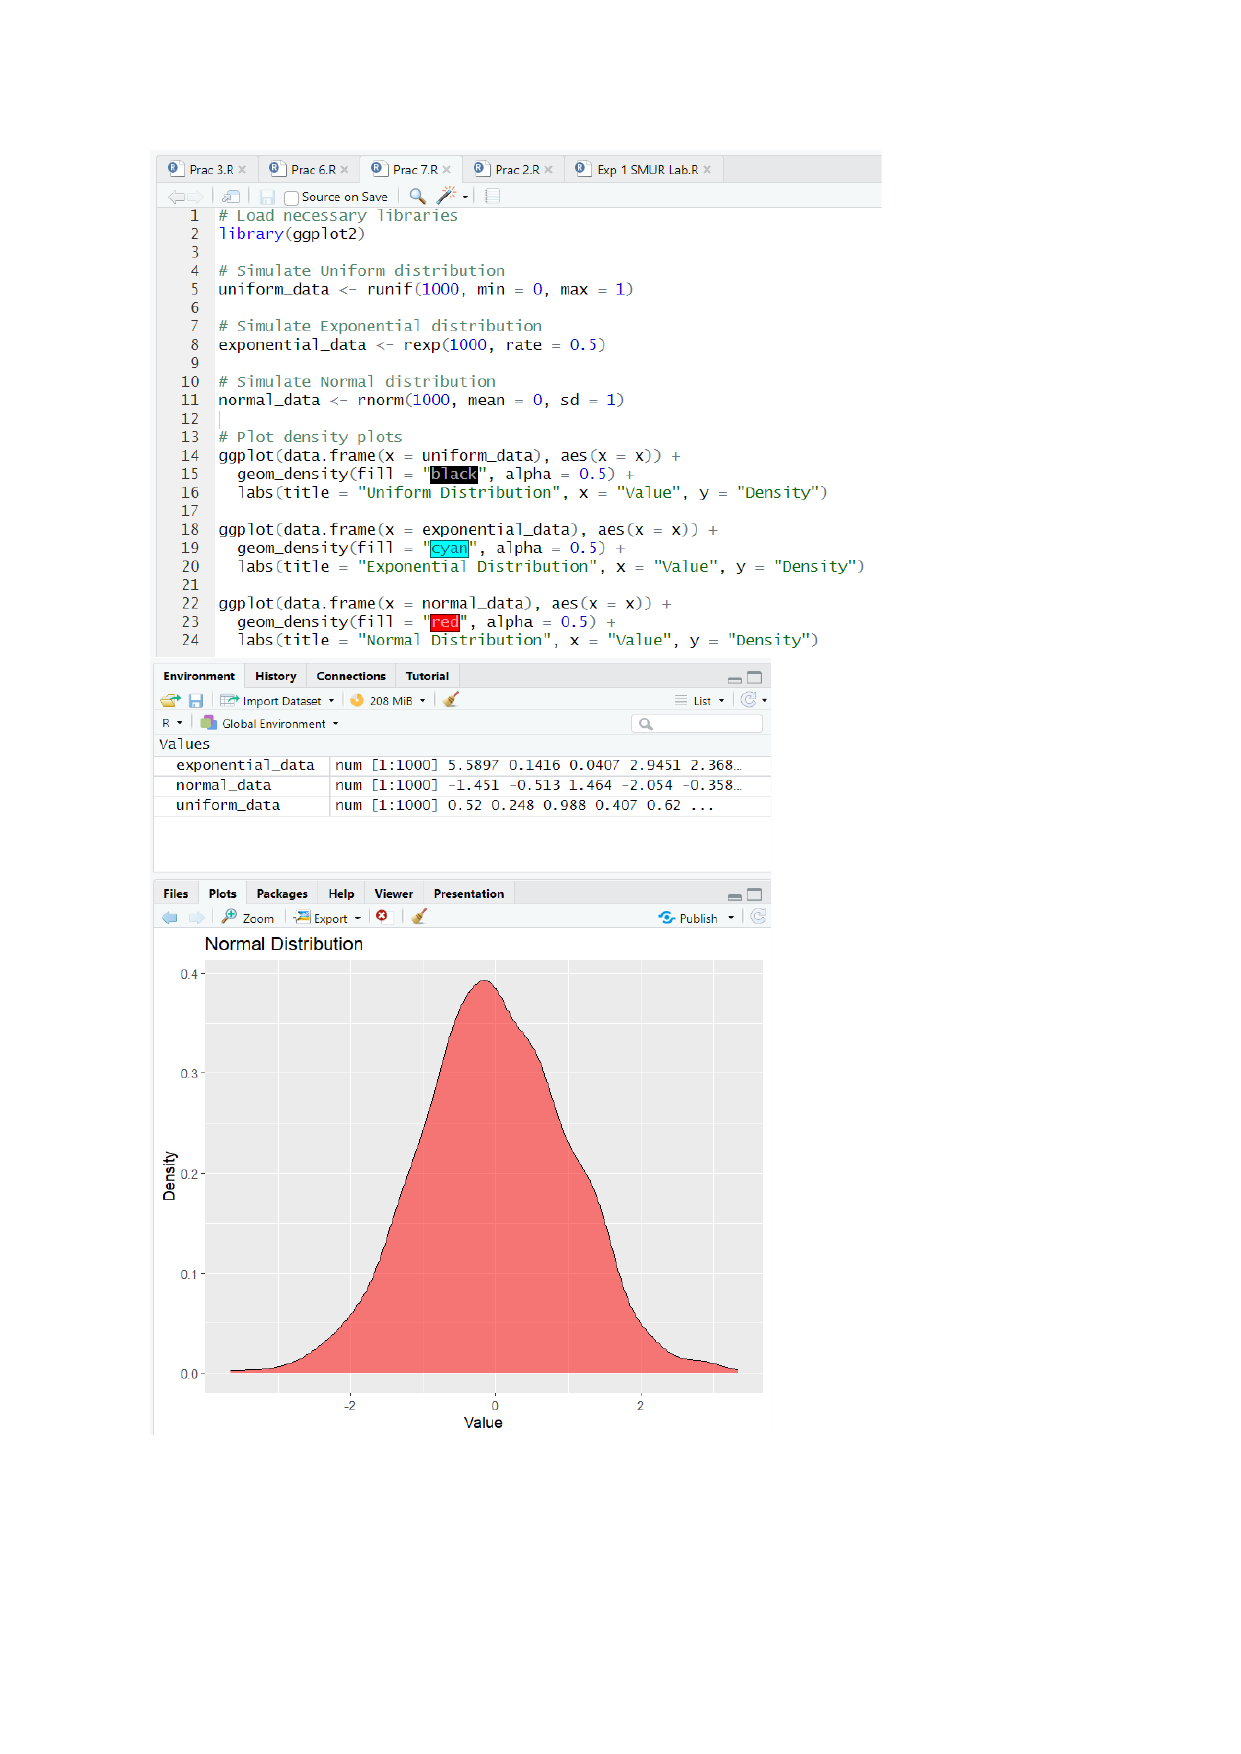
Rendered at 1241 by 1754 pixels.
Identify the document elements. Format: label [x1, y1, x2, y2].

picture [150, 658, 772, 1435]
picture [150, 150, 882, 657]
